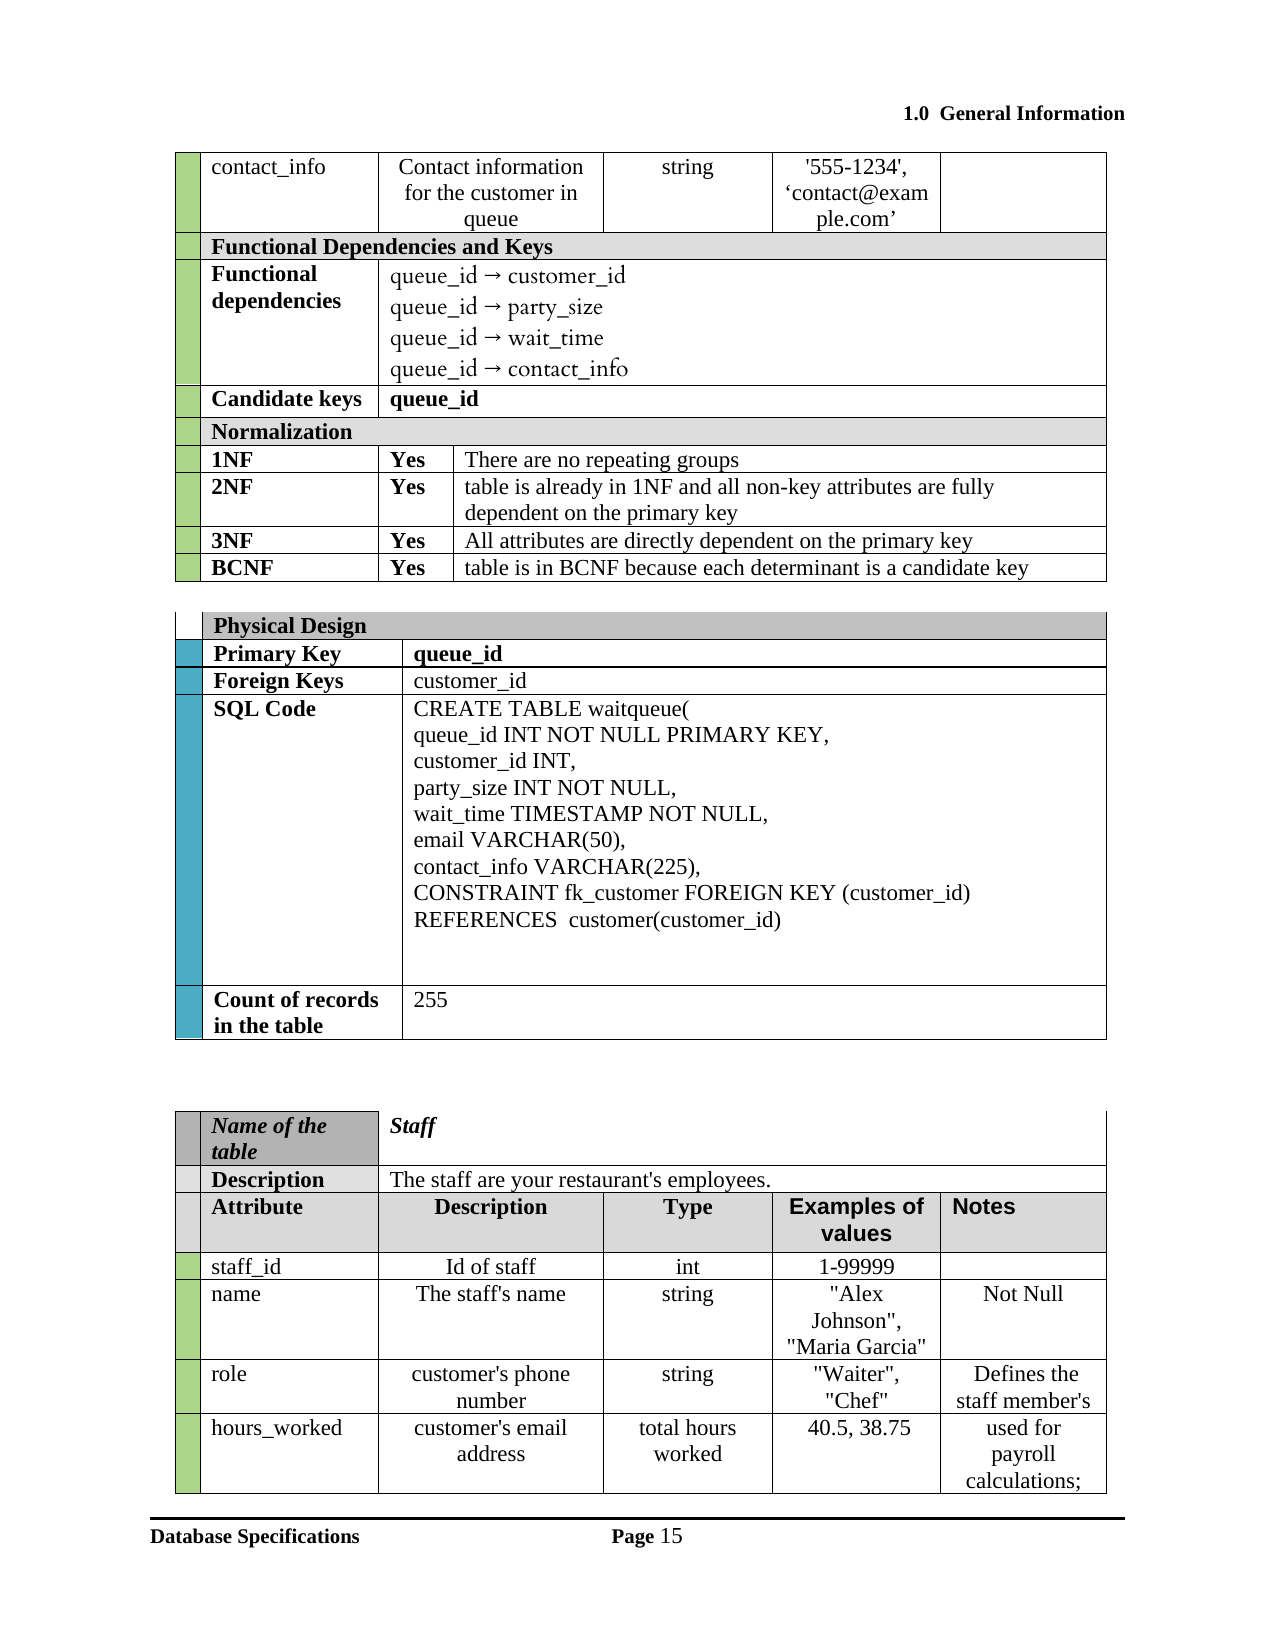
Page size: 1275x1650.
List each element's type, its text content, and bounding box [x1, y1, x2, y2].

table_cell [176, 473, 200, 526]
table_cell [176, 1166, 200, 1192]
table_cell Foreign Keys [203, 668, 402, 694]
table_cell [176, 554, 200, 581]
table_cell There are no repeating groups [454, 446, 1106, 472]
table_cell [176, 153, 200, 232]
table_cell All attributes are directly dependent on the primary key [454, 527, 1106, 553]
table_header [176, 612, 202, 639]
table_cell role [201, 1360, 378, 1413]
table_cell Contact information for the customer in queue [379, 153, 603, 232]
table_cell [176, 418, 200, 445]
table_cell [176, 1280, 200, 1359]
table_cell [941, 1253, 1106, 1279]
table_cell [176, 446, 200, 472]
table_header Name of the table [201, 1112, 378, 1165]
table_cell 255 [403, 986, 1106, 1038]
table_cell BCNF [201, 554, 378, 581]
table_cell [176, 1414, 200, 1493]
table_cell string [604, 153, 772, 232]
table_cell Attribute [201, 1193, 378, 1252]
table_cell Functional dependencies [201, 260, 378, 384]
table_cell [379, 260, 1106, 384]
table_cell name [201, 1280, 378, 1359]
table_cell [176, 668, 202, 694]
table_cell [176, 1253, 200, 1279]
table_cell customer's phone number [379, 1360, 603, 1413]
table_cell customer_id [403, 668, 1106, 694]
table_header Physical Design [203, 612, 1106, 639]
table_cell Defines the staff member's [941, 1360, 1106, 1413]
table_cell [941, 153, 1106, 232]
table_cell Notes [941, 1193, 1106, 1252]
table_cell The staff are your restaurant's employees. [379, 1166, 1106, 1192]
table_cell Count of records in the table [203, 986, 402, 1038]
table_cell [941, 1414, 1106, 1493]
table_cell Functional Dependencies and Keys [201, 233, 1106, 259]
table_cell [176, 640, 202, 666]
table_cell Yes [379, 473, 453, 526]
table_cell [176, 1360, 200, 1413]
table_header Staff [379, 1111, 1106, 1165]
table_cell Yes [379, 554, 453, 581]
table_cell Not Null [941, 1280, 1106, 1359]
table_cell string [604, 1280, 772, 1359]
table_cell queue_id [403, 640, 1106, 666]
table_cell int [604, 1253, 772, 1279]
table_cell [379, 1414, 603, 1493]
table_cell Description [379, 1193, 603, 1252]
table_cell Candidate keys [201, 386, 378, 417]
table_cell string [604, 1360, 772, 1413]
table_cell 1-99999 [773, 1253, 940, 1279]
table_cell [176, 260, 200, 384]
table_header [176, 1112, 200, 1165]
table_cell 40.5, 38.75 [773, 1414, 940, 1493]
table_cell table is already in 1NF and all non-key attributes are fully dependent on the primary key [454, 473, 1106, 526]
table_cell table is in BCNF because each determinant is a candidate key [454, 554, 1106, 581]
table_cell Primary Key [203, 640, 402, 666]
table_cell hours_worked [201, 1414, 378, 1493]
table_cell Examples of values [773, 1193, 940, 1252]
table_cell Yes [379, 527, 453, 553]
table_cell CREATE TABLE waitqueue( queue_id INT NOT NULL PRIMARY KEY, customer_id INT, party_size INT NOT NULL, wait_time TIMESTAMP NOT NULL, email VARCHAR(50), contact_info VARCHAR(225), CONSTRAINT fk_customer FOREIGN KEY (customer_id) REFERENCES customer(customer_id) [403, 695, 1106, 985]
table_cell [176, 1193, 200, 1252]
table_cell Type [604, 1193, 772, 1252]
table_cell Yes [379, 446, 453, 472]
table_cell Description [201, 1166, 378, 1192]
table_cell total hours worked [604, 1414, 772, 1493]
table_cell 1NF [201, 446, 378, 472]
table_cell 3NF [201, 527, 378, 553]
table_cell queue_id [379, 386, 1106, 417]
table_cell [176, 386, 200, 417]
table_cell contact_info [201, 153, 378, 232]
table_cell Normalization [201, 418, 1106, 445]
table_cell [176, 695, 202, 985]
table_cell Id of staff [379, 1253, 603, 1279]
table_cell staff_id [201, 1253, 378, 1279]
table_cell [176, 986, 202, 1038]
table_cell "Waiter", "Chef" [773, 1360, 940, 1413]
table_cell [176, 527, 200, 553]
table_cell 2NF [201, 473, 378, 526]
table_cell SQL Code [203, 695, 402, 985]
table_cell The staff's name [379, 1280, 603, 1359]
table_cell "Alex Johnson", "Maria Garcia" [773, 1280, 940, 1359]
table_cell '555-1234', ‘contact@example.com’ [773, 153, 940, 232]
table_cell [176, 233, 200, 259]
